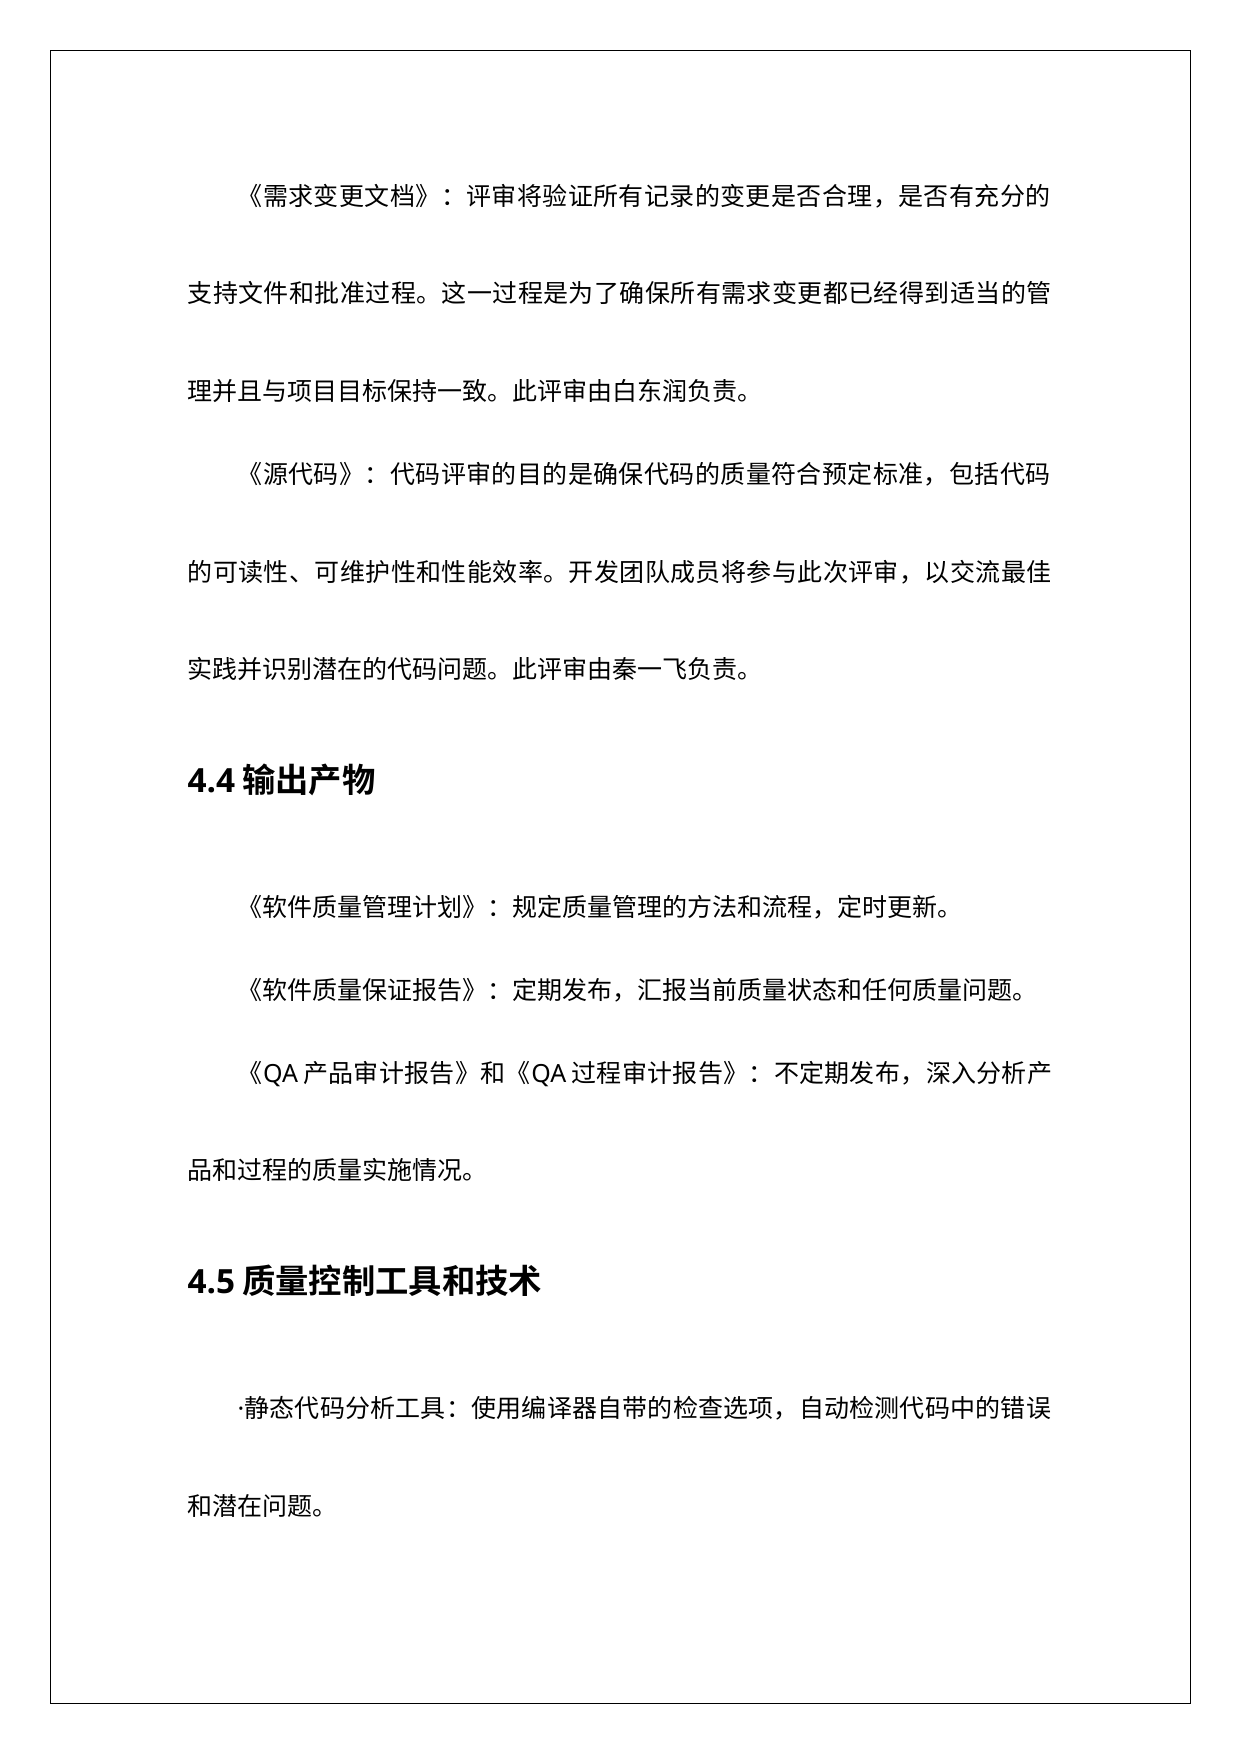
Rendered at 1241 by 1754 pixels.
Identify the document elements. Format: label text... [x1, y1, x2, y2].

subtitle 4.5质量控制工具和技术 [187, 1247, 1053, 1312]
subtitle 4.4输出产物 [187, 745, 1053, 810]
text 《QA产品审计报告》和《QA过程审计报告》：不定期发布，深入分析产品和过程的质量实施情况。 [187, 1039, 1053, 1201]
text 《软件质量管理计划》：规定质量管理的方法和流程，定时更新。 [187, 873, 1053, 938]
text ·静态代码分析工具：使用编译器自带的检查选项，自动检测代码中的错误和潜在问题。 [187, 1374, 1053, 1537]
text 《软件质量保证报告》：定期发布，汇报当前质量状态和任何质量问题。 [187, 956, 1053, 1021]
text 《需求变更文档》：评审将验证所有记录的变更是否合理，是否有充分的支持文件和批准过程。这一过程是为了确保所有需求变更都已经得到适当的管理并且与项目目标保持一致。此评审由白东润负责。 [187, 162, 1053, 422]
text 《源代码》：代码评审的目的是确保代码的质量符合预定标准，包括代码的可读性、可维护性和性能效率。开发团队成员将参与此次评审，以交流最佳实践并识别潜在的代码问题。此评审由秦一飞负责。 [187, 440, 1053, 700]
